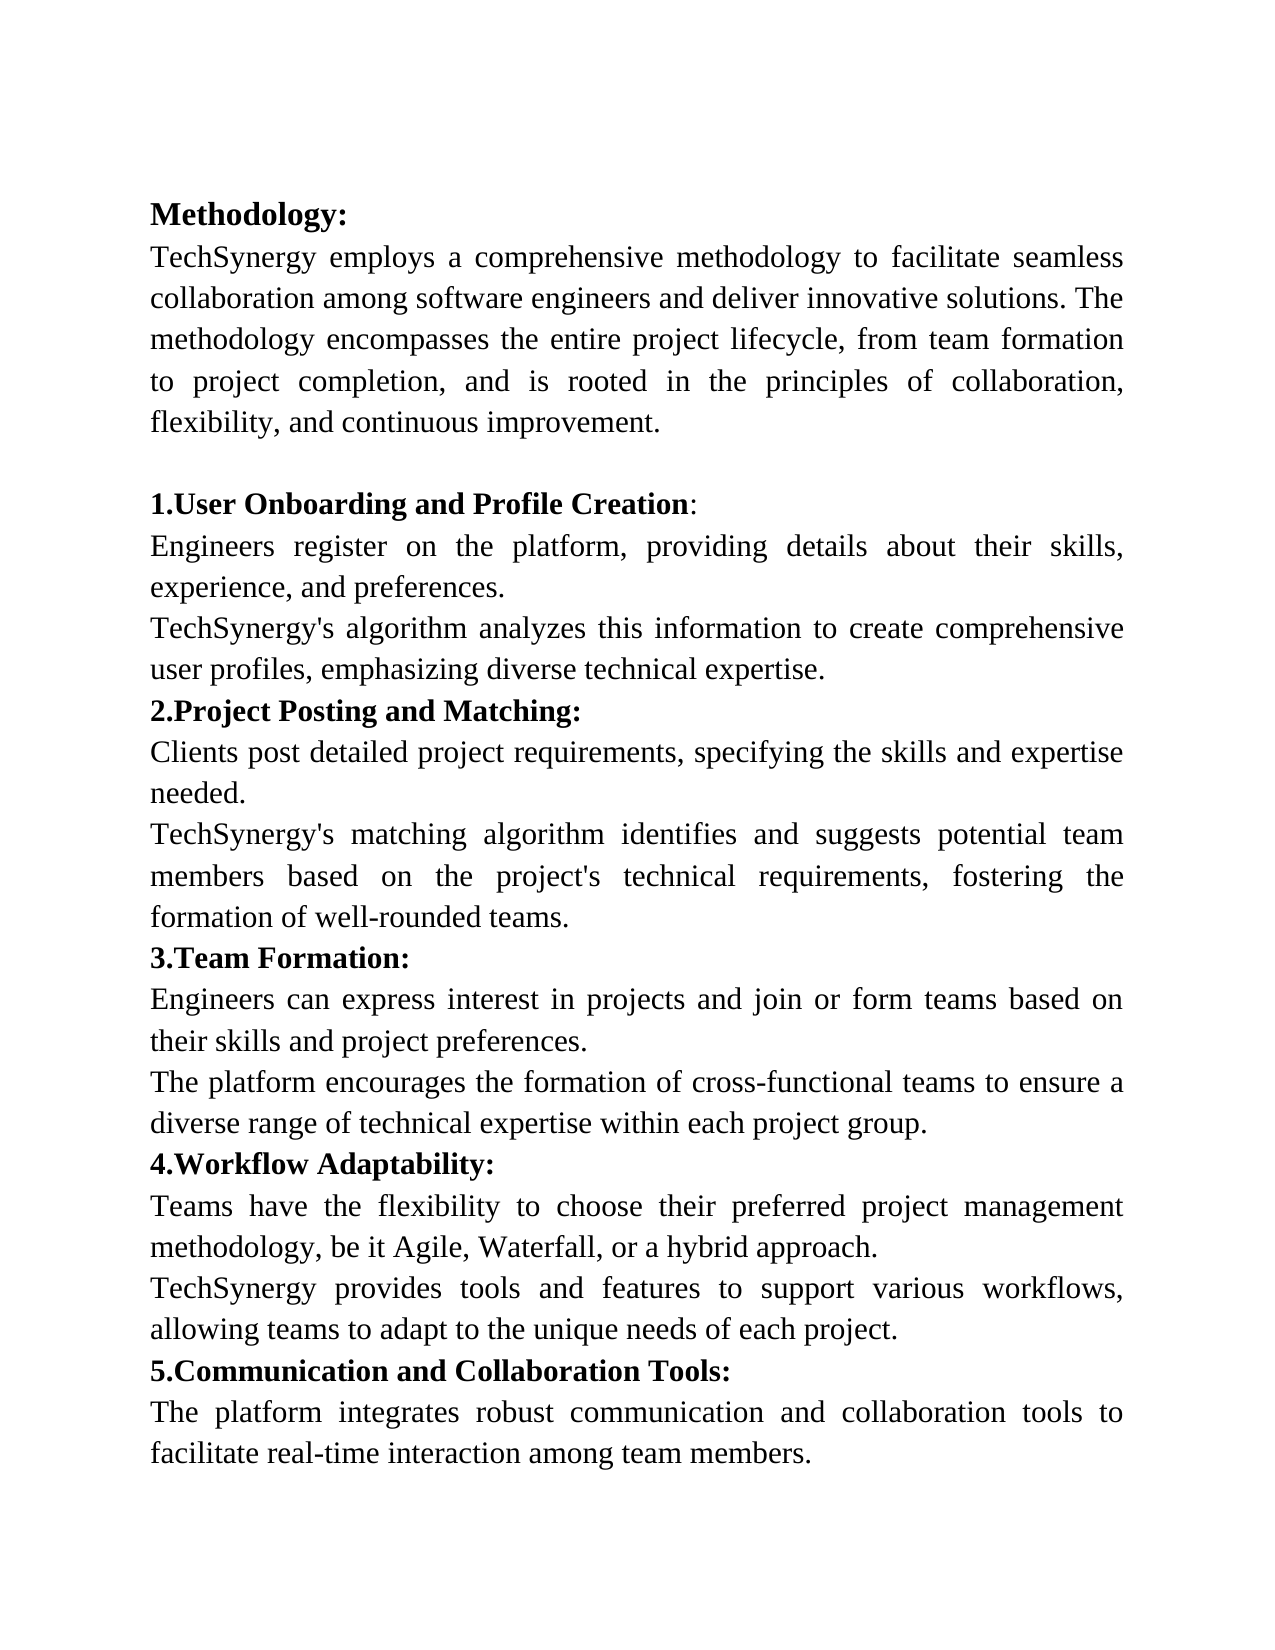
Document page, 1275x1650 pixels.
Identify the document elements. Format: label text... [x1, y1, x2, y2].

text Methodology: [150, 194, 1125, 232]
text 5.Communication and Collaboration Tools: [150, 1352, 1125, 1388]
text 1.User Onboarding and Profile Creation: [150, 486, 1125, 522]
text Engineers can express interest in projects and join or form teams based on their skills and project preferences. [150, 981, 1125, 1058]
text TechSynergy employs a comprehensive methodology to facilitate seamless collaboration among software engineers and deliver innovative solutions. The methodology encompasses the entire project lifecycle, from team formation to project completion, and is rooted in the principles of collaboration, flexibility, and continuous improvement. [150, 238, 1125, 439]
text 4.Workflow Adaptability: [150, 1146, 1125, 1182]
text 2.Project Posting and Matching: [150, 692, 1125, 728]
text The platform encourages the formation of cross-functional teams to ensure a diverse range of technical expertise within each project group. [150, 1063, 1125, 1140]
text Teams have the flexibility to choose their preferred project management methodology, be it Agile, Waterfall, or a hybrid approach. [150, 1187, 1125, 1264]
text TechSynergy's algorithm analyzes this information to create comprehensive user profiles, emphasizing diverse technical expertise. [150, 609, 1125, 687]
text Engineers register on the platform, providing details about their skills, experience, and preferences. [150, 527, 1125, 604]
text TechSynergy provides tools and features to support various workflows, allowing teams to adapt to the unique needs of each project. [150, 1269, 1125, 1347]
text Clients post detailed project requirements, specifying the skills and expertise needed. [150, 733, 1125, 810]
text 3.Team Formation: [150, 939, 1125, 975]
text The platform integrates robust communication and collaboration tools to facilitate real-time interaction among team members. [150, 1393, 1125, 1470]
text TechSynergy's matching algorithm identifies and suggests potential team members based on the project's technical requirements, fostering the formation of well-rounded teams. [150, 816, 1125, 934]
